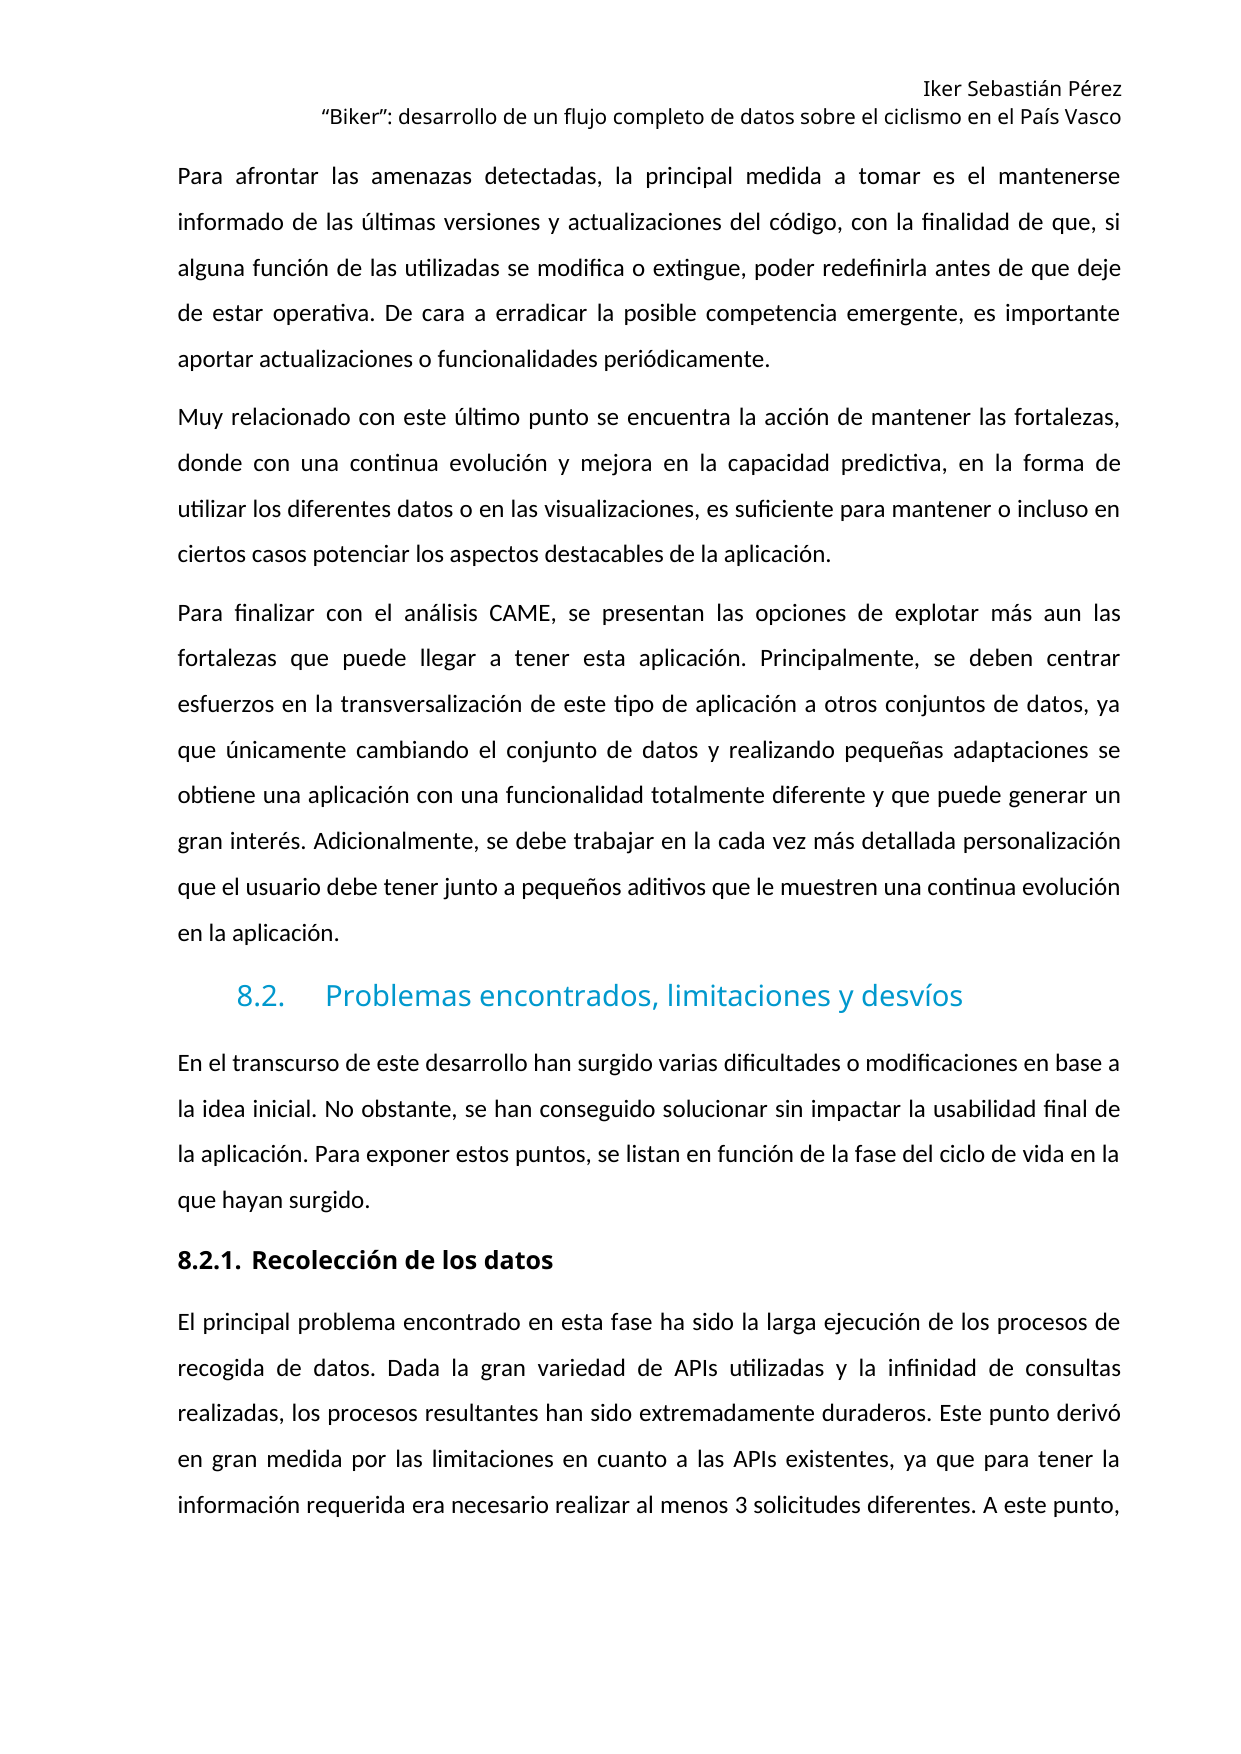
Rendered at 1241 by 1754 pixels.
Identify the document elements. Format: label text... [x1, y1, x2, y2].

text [177, 1306, 1122, 1519]
text Muy relacionado con este último punto se encuentra la acción de mantener las fortalezas, donde con una continua evolución y mejora en la capacidad predictiva, en la forma de utilizar los diferentes datos o en las visualizaciones, es suficiente para mantener o incluso en ciertos casos potenciar los aspectos destacables de la aplicación. [177, 401, 1122, 569]
text En el transcurso de este desarrollo han surgido varias dificultades o modificaciones en base a la idea inicial. No obstante, se han conseguido solucionar sin impactar la usabilidad final de la aplicación. Para exponer estos puntos, se listan en función de la fase del ciclo de vida en la que hayan surgido. [177, 1047, 1122, 1215]
text Para finalizar con el análisis CAME, se presentan las opciones de explotar más aun las fortalezas que puede llegar a tener esta aplicación. Principalmente, se deben centrar esfuerzos en la transversalización de este tipo de aplicación a otros conjuntos de datos, ya que únicamente cambiando el conjunto de datos y realizando pequeñas adaptaciones se obtiene una aplicación con una funcionalidad totalmente diferente y que puede generar un gran interés. Adicionalmente, se debe trabajar en la cada vez más detallada personalización que el usuario debe tener junto a pequeños aditivos que le muestren una continua evolución en la aplicación. [177, 597, 1122, 947]
text Para afrontar las amenazas detectadas, la principal medida a tomar es el mantenerse informado de las últimas versiones y actualizaciones del código, con la finalidad de que, si alguna función de las utilizadas se modifica o extingue, poder redefinirla antes de que deje de estar operativa. De cara a erradicar la posible competencia emergente, es importante aportar actualizaciones o funcionalidades periódicamente. [177, 160, 1122, 374]
subtitle Problemas encontrados, limitaciones y desvíos [236, 975, 1122, 1015]
subtitle Recolección de los datos [177, 1242, 1122, 1277]
